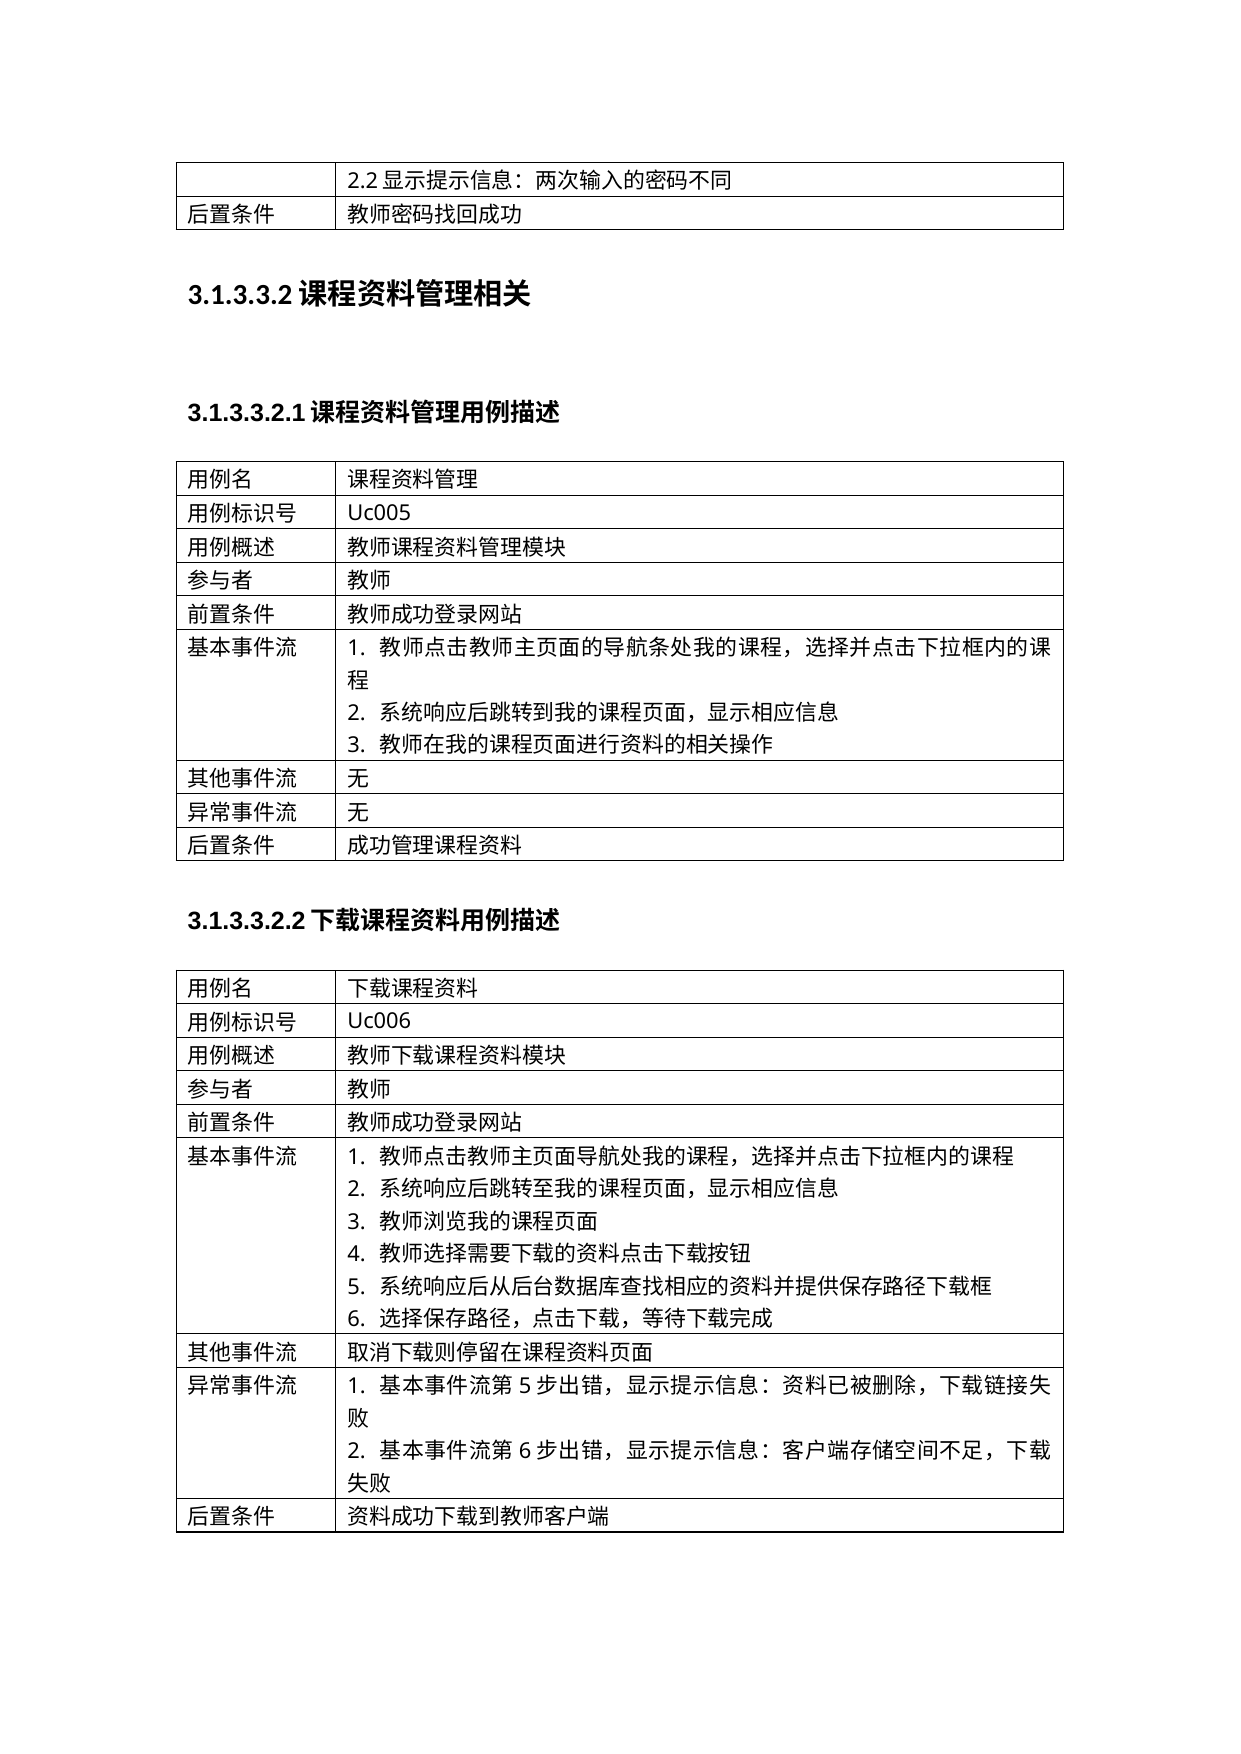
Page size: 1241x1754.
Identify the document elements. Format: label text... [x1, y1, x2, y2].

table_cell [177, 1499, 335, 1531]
subtitle 3.1.3.3.2.2下载课程资料用例描述 [187, 886, 1053, 951]
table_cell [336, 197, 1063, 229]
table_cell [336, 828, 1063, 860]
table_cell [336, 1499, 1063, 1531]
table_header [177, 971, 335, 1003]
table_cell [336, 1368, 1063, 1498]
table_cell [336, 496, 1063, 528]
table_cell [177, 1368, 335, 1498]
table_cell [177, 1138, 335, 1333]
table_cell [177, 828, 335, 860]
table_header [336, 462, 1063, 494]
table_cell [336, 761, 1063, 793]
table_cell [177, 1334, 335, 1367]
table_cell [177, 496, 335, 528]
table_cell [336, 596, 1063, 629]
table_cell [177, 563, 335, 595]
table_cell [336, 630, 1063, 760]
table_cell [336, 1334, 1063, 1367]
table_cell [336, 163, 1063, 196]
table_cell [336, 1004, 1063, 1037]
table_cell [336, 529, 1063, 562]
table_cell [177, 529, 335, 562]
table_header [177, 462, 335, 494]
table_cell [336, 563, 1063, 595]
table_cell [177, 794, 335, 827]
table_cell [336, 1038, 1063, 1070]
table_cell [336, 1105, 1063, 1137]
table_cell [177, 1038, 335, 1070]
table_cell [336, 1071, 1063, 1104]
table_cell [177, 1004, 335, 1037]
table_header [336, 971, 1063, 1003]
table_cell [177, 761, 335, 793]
subtitle 3.1.3.3.2课程资料管理相关 [187, 259, 1053, 324]
subtitle 3.1.3.3.2.1课程资料管理用例描述 [187, 378, 1053, 443]
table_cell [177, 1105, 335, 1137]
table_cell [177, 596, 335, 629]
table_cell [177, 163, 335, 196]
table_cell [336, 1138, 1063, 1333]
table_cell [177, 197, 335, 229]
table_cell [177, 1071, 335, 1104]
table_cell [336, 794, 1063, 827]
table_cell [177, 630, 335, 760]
